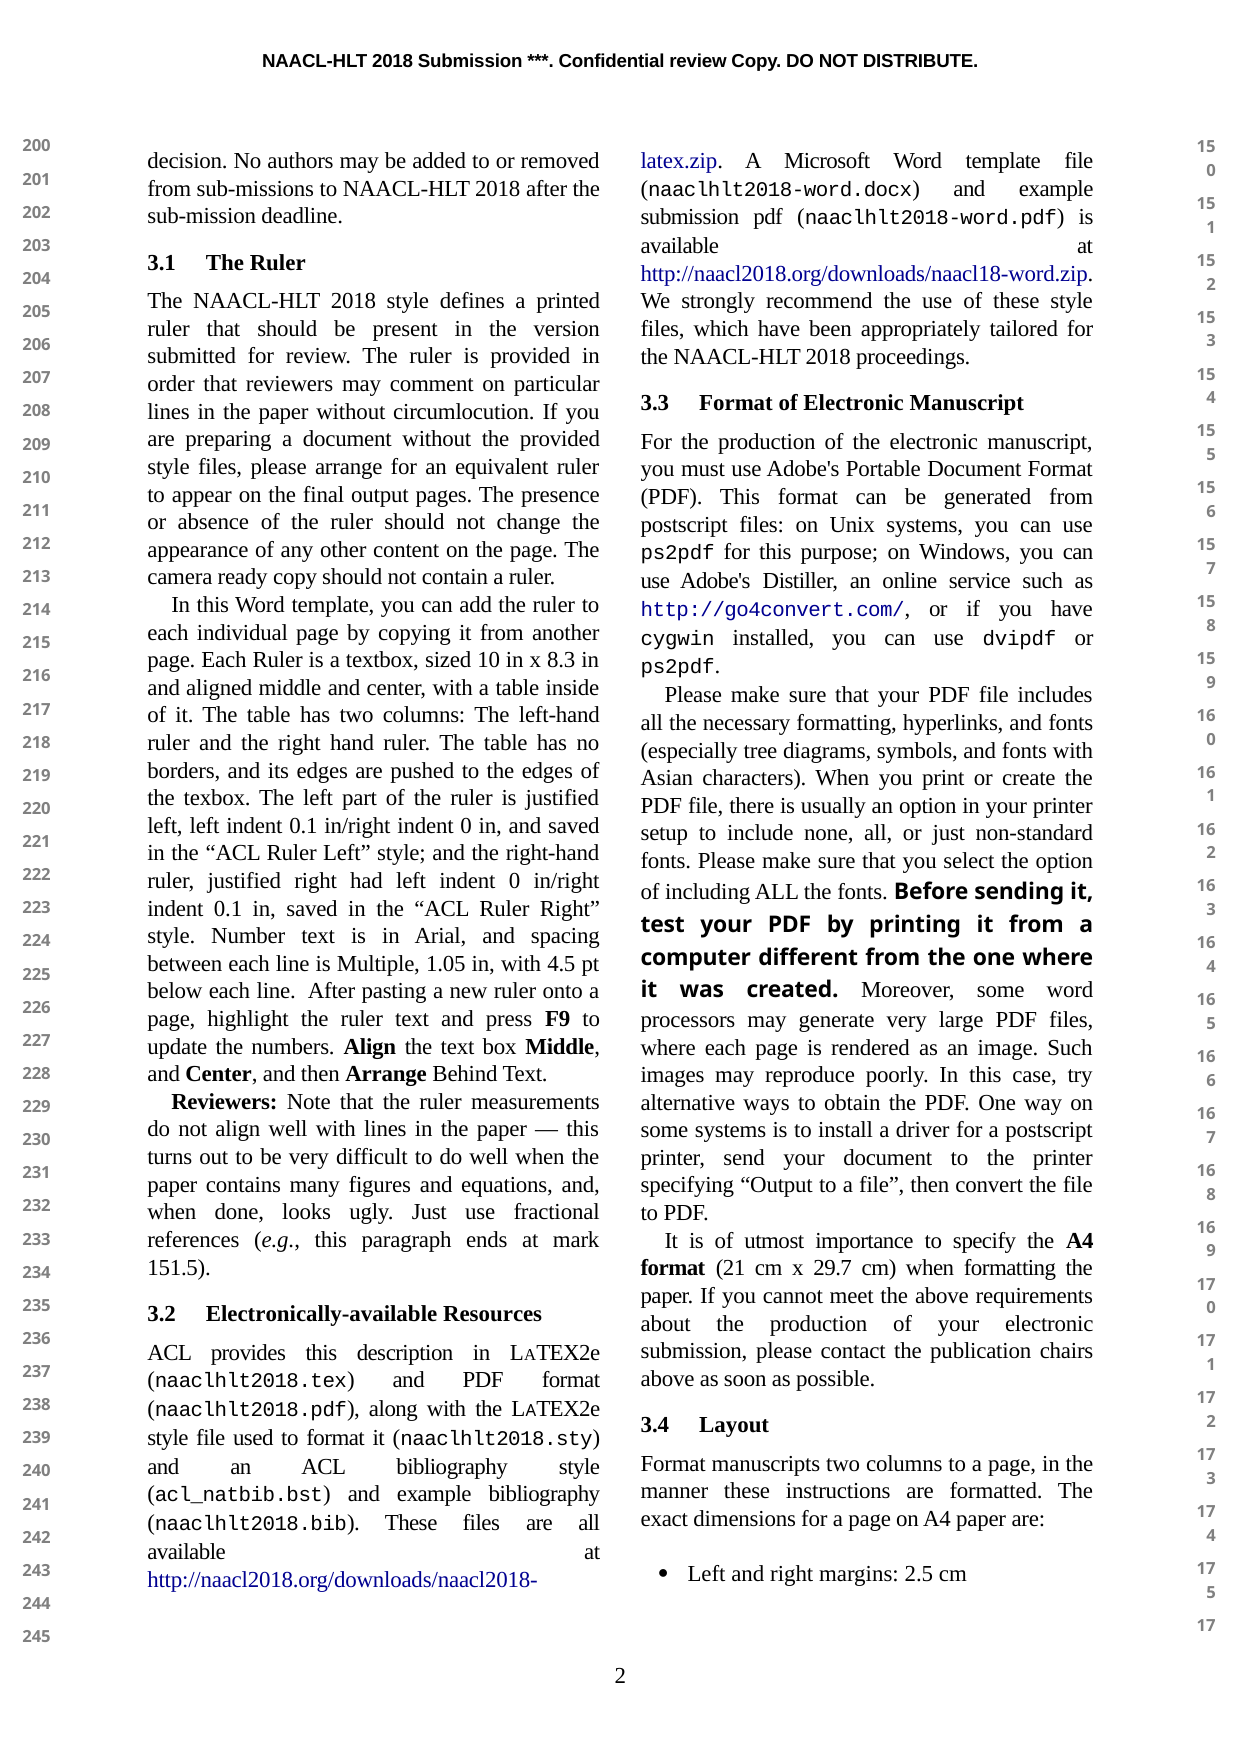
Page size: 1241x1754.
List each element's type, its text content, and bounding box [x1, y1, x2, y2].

text ACL provides this description in LATEX2e (naaclhlt2018.tex) and PDF format (naaclhlt2018.pdf), along with the LATEX2e style file used to format it (naaclhlt2018.sty) and an ACL bibliography style (acl_natbib.bst) and example bibliography (naaclhlt2018.bib). These files are all available at http://naacl2018.org/downloads/naacl2018-latex.zip. A Microsoft Word template file (naaclhlt2018-word.docx) and example submission pdf (naaclhlt2018-word.pdf) is available at http://naacl2018.org/downloads/naacl18-word.zip. We strongly recommend the use of these style files, which have been appropriately tailored for the NAACL-HLT 2018 proceedings. [640, 147, 1093, 369]
list Layout [640, 1411, 1093, 1437]
text ACL provides this description in LATEX2e (naaclhlt2018.tex) and PDF format (naaclhlt2018.pdf), along with the LATEX2e style file used to format it (naaclhlt2018.sty) and an ACL bibliography style (acl_natbib.bst) and example bibliography (naaclhlt2018.bib). These files are all available at http://naacl2018.org/downloads/naacl2018-latex.zip. A Microsoft Word template file (naaclhlt2018-word.docx) and example submission pdf (naaclhlt2018-word.pdf) is available at http://naacl2018.org/downloads/naacl18-word.zip. We strongly recommend the use of these style files, which have been appropriately tailored for the NAACL-HLT 2018 proceedings. [147, 1339, 600, 1592]
text Format manuscripts two columns to a page, in the manner these instructions are formatted. The exact dimensions for a page on A4 paper are: [640, 1450, 1093, 1532]
text For the production of the electronic manuscript, you must use Adobe's Portable Document Format (PDF). This format can be generated from postscript files: on Unix systems, you can use ps2pdf for this purpose; on Windows, you can use Adobe's Distiller, an online service such as http://go4convert.com/, or if you have cygwin installed, you can use dvipdf or ps2pdf. [640, 428, 1093, 680]
list Electronically-available Resources [147, 1300, 600, 1326]
text Reviewers: Note that the ruler measurements do not align well with lines in the paper — this turns out to be very difficult to do well when the paper contains many figures and equations, and, when done, looks ugly. Just use fractional references (e.g., this paragraph ends at mark 151.5). [147, 1088, 600, 1280]
list The Ruler [147, 248, 600, 275]
text Please make sure that your PDF file includes all the necessary formatting, hyperlinks, and fonts (especially tree diagrams, symbols, and fonts with Asian characters). When you print or create the PDF file, there is usually an option in your printer setup to include none, all, or just non-standard fonts. Please make sure that you select the option of including ALL the fonts. Before sending it, test your PDF by printing it from a computer different from the one where it was created. Moreover, some word processors may generate very large PDF files, where each page is rendered as an image. Such images may reproduce poorly. In this case, try alternative ways to obtain the PDF. One way on some systems is to install a driver for a postscript printer, send your document to the printer specifying “Output to a file”, then convert the file to PDF. [640, 681, 1093, 1226]
list Format of Electronic Manuscript [640, 389, 1093, 415]
text The NAACL-HLT 2018 style defines a printed ruler that should be present in the version submitted for review. The ruler is provided in order that reviewers may comment on particular lines in the paper without circumlocution. If you are preparing a document without the provided style files, please arrange for an equivalent ruler to appear on the final output pages. The presence or absence of the ruler should not change the appearance of any other content on the page. The camera ready copy should not contain a ruler. [147, 287, 600, 590]
list Left and right margins: 2.5 cm [659, 1560, 1093, 1587]
text In this Word template, you can add the ruler to each individual page by copying it from another page. Each Ruler is a textbox, sized 10 in x 8.3 in and aligned middle and center, with a table inside of it. The table has two columns: The left-hand ruler and the right hand ruler. The table has no borders, and its edges are pushed to the edges of the texbox. The left part of the ruler is justified left, left indent 0.1 in/right indent 0 in, and saved in the “ACL Ruler Left” style; and the right-hand ruler, justified right had left indent 0 in/right indent 0.1 in, saved in the “ACL Ruler Right” style. Number text is in Arial, and spacing between each line is Multiple, 1.05 in, with 4.5 pt below each line. After pasting a new ruler onto a page, highlight the ruler text and press F9 to update the numbers. Align the text box Middle, and Center, and then Arrange Behind Text. [147, 591, 600, 1087]
